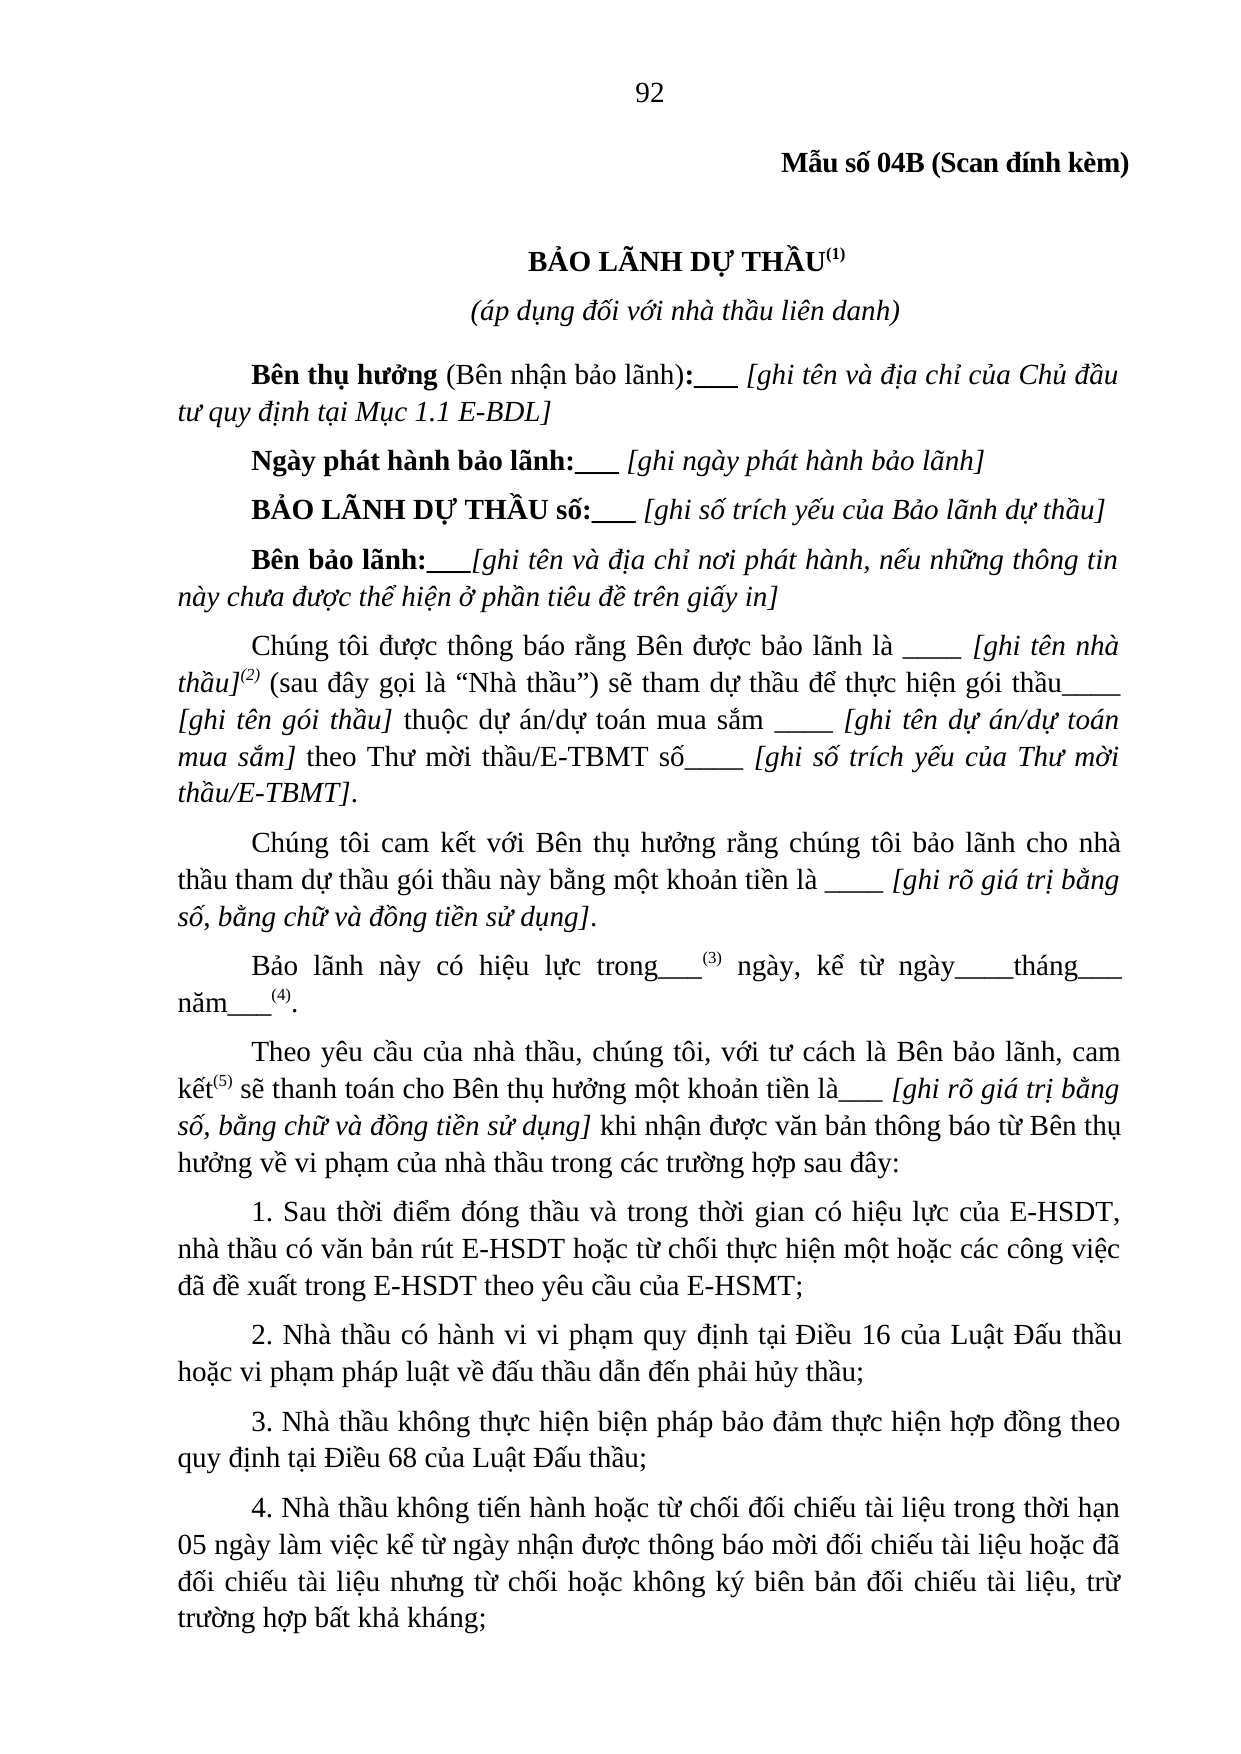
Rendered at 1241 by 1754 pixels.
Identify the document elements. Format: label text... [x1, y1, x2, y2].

text Chúng tôi được thông báo rằng Bên được bảo lãnh là ____ [ghi tên nhà thầu](2) (sau đây gọi là “Nhà thầu”) sẽ tham dự thầu để thực hiện gói thầu____ [ghi tên gói thầu] thuộc dự án/dự toán mua sắm ____ [ghi tên dự án/dự toán mua sắm] theo Thư mời thầu/E-TBMT số____ [ghi số trích yếu của Thư mời thầu/E-TBMT]. [177, 628, 1122, 809]
text Theo yêu cầu của nhà thầu, chúng tôi, với tư cách là Bên bảo lãnh, cam kết(5) sẽ thanh toán cho Bên thụ hưởng một khoản tiền là___ [ghi rõ giá trị bằng số, bằng chữ và đồng tiền sử dụng] khi nhận được văn bản thông báo từ Bên thụ hưởng về vi phạm của nhà thầu trong các trường hợp sau đây: [177, 1034, 1122, 1178]
text BẢO LÃNH DỰ THẦU(1) [177, 244, 1122, 277]
text BẢO LÃNH DỰ THẦU số:___ [ghi số trích yếu của Bảo lãnh dự thầu] [177, 492, 1122, 526]
text 1. Sau thời điểm đóng thầu và trong thời gian có hiệu lực của E-HSDT, nhà thầu có văn bản rút E-HSDT hoặc từ chối thực hiện một hoặc các công việc đã đề xuất trong E-HSDT theo yêu cầu của E-HSMT; [177, 1194, 1122, 1302]
text Chúng tôi cam kết với Bên thụ hưởng rằng chúng tôi bảo lãnh cho nhà thầu tham dự thầu gói thầu này bằng một khoản tiền là ____ [ghi rõ giá trị bằng số, bằng chữ và đồng tiền sử dụng]. [177, 825, 1122, 932]
text (áp dụng đối với nhà thầu liên danh) [177, 293, 1122, 327]
text Bên thụ hưởng (Bên nhận bảo lãnh):___ [ghi tên và địa chỉ của Chủ đầu tư quy định tại Mục 1.1 E-BDL] [177, 357, 1122, 427]
text 2. Nhà thầu có hành vi vi phạm quy định tại Điều 16 của Luật Đấu thầu hoặc vi phạm pháp luật về đấu thầu dẫn đến phải hủy thầu; [177, 1317, 1122, 1388]
text 4. Nhà thầu không tiến hành hoặc từ chối đối chiếu tài liệu trong thời hạn 05 ngày làm việc kể từ ngày nhận được thông báo mời đối chiếu tài liệu hoặc đã đối chiếu tài liệu nhưng từ chối hoặc không ký biên bản đối chiếu tài liệu, trừ trường hợp bất khả kháng; [177, 1490, 1122, 1634]
text Bên bảo lãnh:___[ghi tên và địa chỉ nơi phát hành, nếu những thông tin này chưa được thể hiện ở phần tiêu đề trên giấy in] [177, 542, 1122, 612]
text 3. Nhà thầu không thực hiện biện pháp bảo đảm thực hiện hợp đồng theo quy định tại Điều 68 của Luật Đấu thầu; [177, 1404, 1122, 1474]
text Mẫu số 04B (Scan đính kèm) [177, 145, 1129, 179]
text Bảo lãnh này có hiệu lực trong___(3) ngày, kể từ ngày____tháng___ năm___(4). [177, 948, 1122, 1018]
text Ngày phát hành bảo lãnh:___ [ghi ngày phát hành bảo lãnh] [177, 443, 1122, 477]
